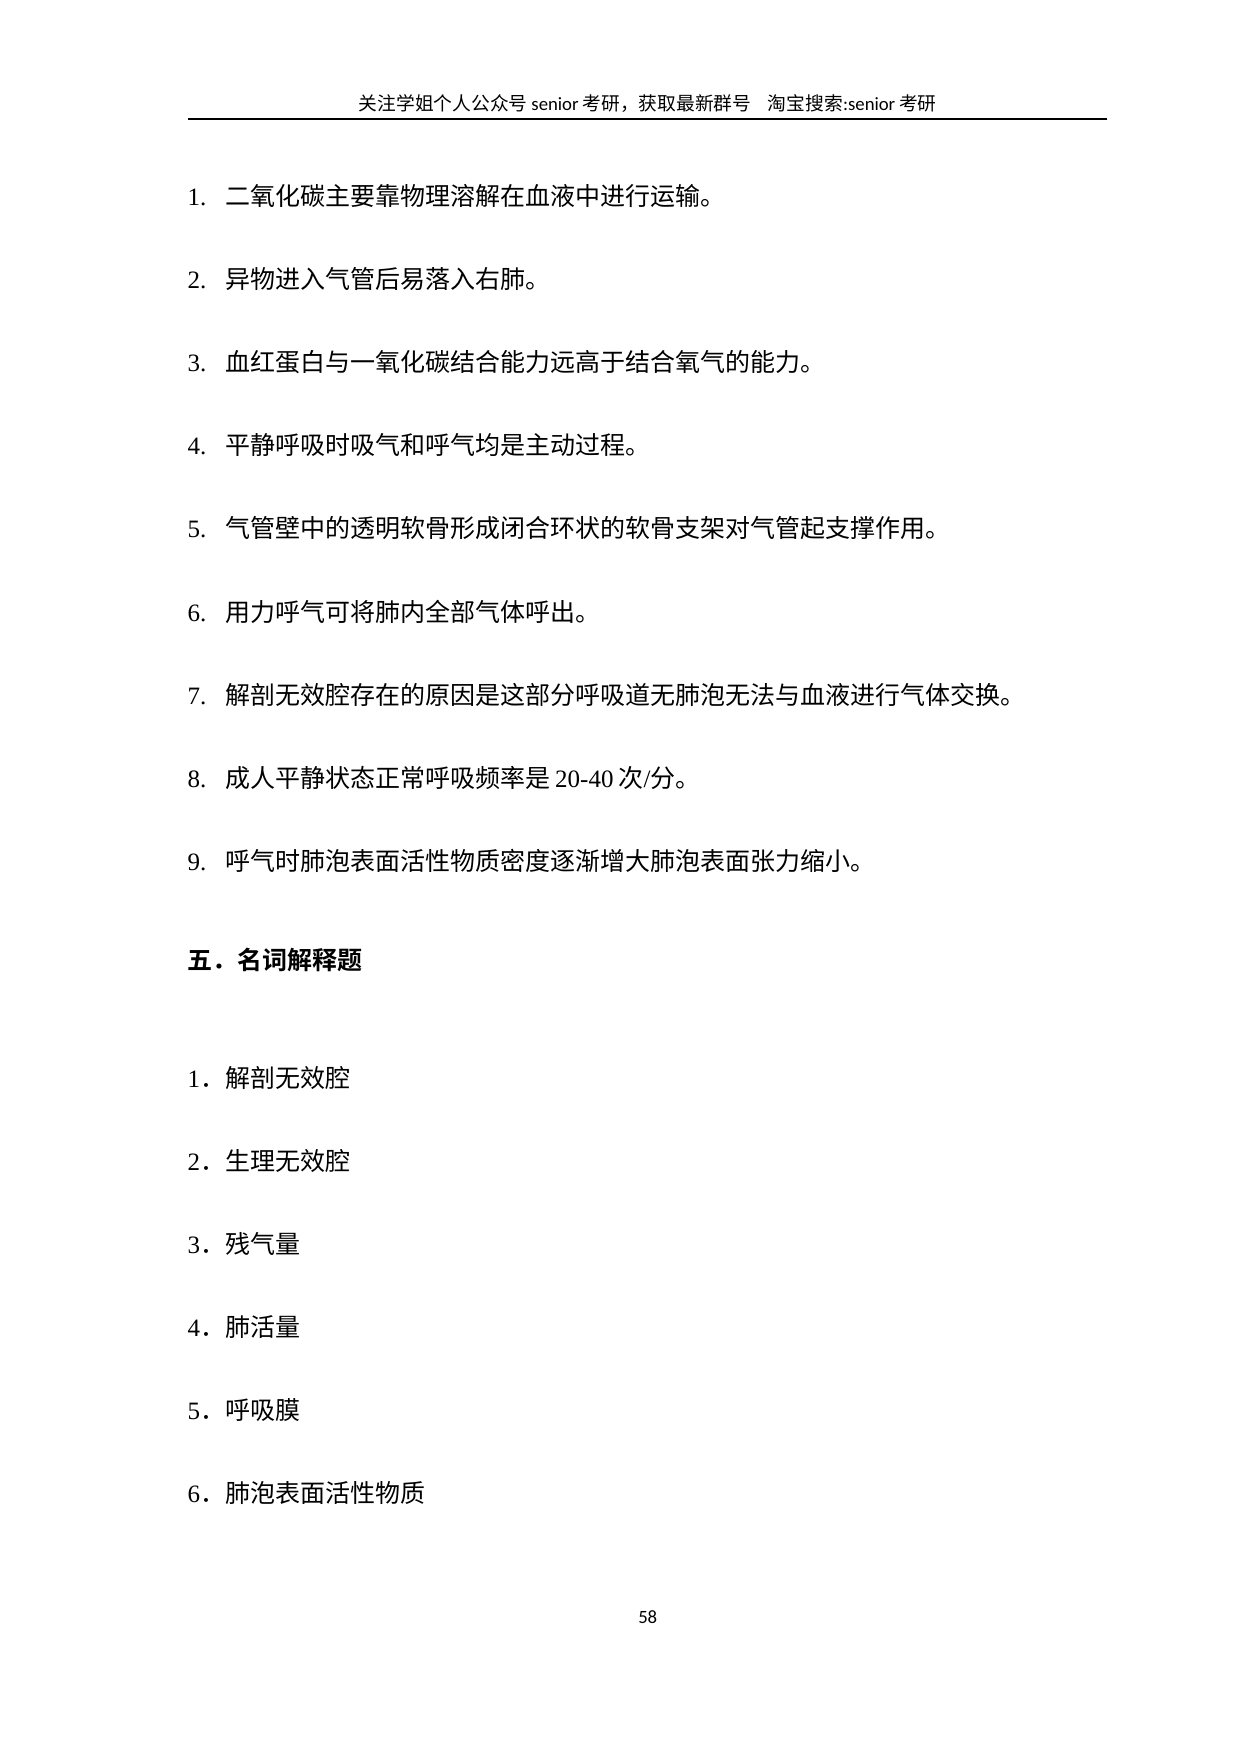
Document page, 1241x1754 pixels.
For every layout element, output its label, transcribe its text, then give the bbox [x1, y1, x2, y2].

text 5．呼吸膜 [187, 1376, 1107, 1441]
list 成人平静状态正常呼吸频率是20-40次/分。 [187, 744, 1107, 809]
text 6．肺泡表面活性物质 [187, 1459, 1107, 1524]
text 1．解剖无效腔 [187, 1044, 1107, 1109]
list 呼气时肺泡表面活性物质密度逐渐增大肺泡表面张力缩小。 [187, 827, 1107, 892]
list 血红蛋白与一氧化碳结合能力远高于结合氧气的能力。 [187, 328, 1107, 393]
list 气管壁中的透明软骨形成闭合环状的软骨支架对气管起支撑作用。 [187, 494, 1107, 559]
list 异物进入气管后易落入右肺。 [187, 245, 1107, 310]
list 用力呼气可将肺内全部气体呼出。 [187, 578, 1107, 643]
list 二氧化碳主要靠物理溶解在血液中进行运输。 [187, 162, 1107, 227]
text 2．生理无效腔 [187, 1127, 1107, 1192]
text 4．肺活量 [187, 1293, 1107, 1358]
text 3．残气量 [187, 1210, 1107, 1275]
text 五．名词解释题 [187, 926, 1107, 991]
list 平静呼吸时吸气和呼气均是主动过程。 [187, 411, 1107, 476]
list 解剖无效腔存在的原因是这部分呼吸道无肺泡无法与血液进行气体交换。 [187, 661, 1107, 726]
